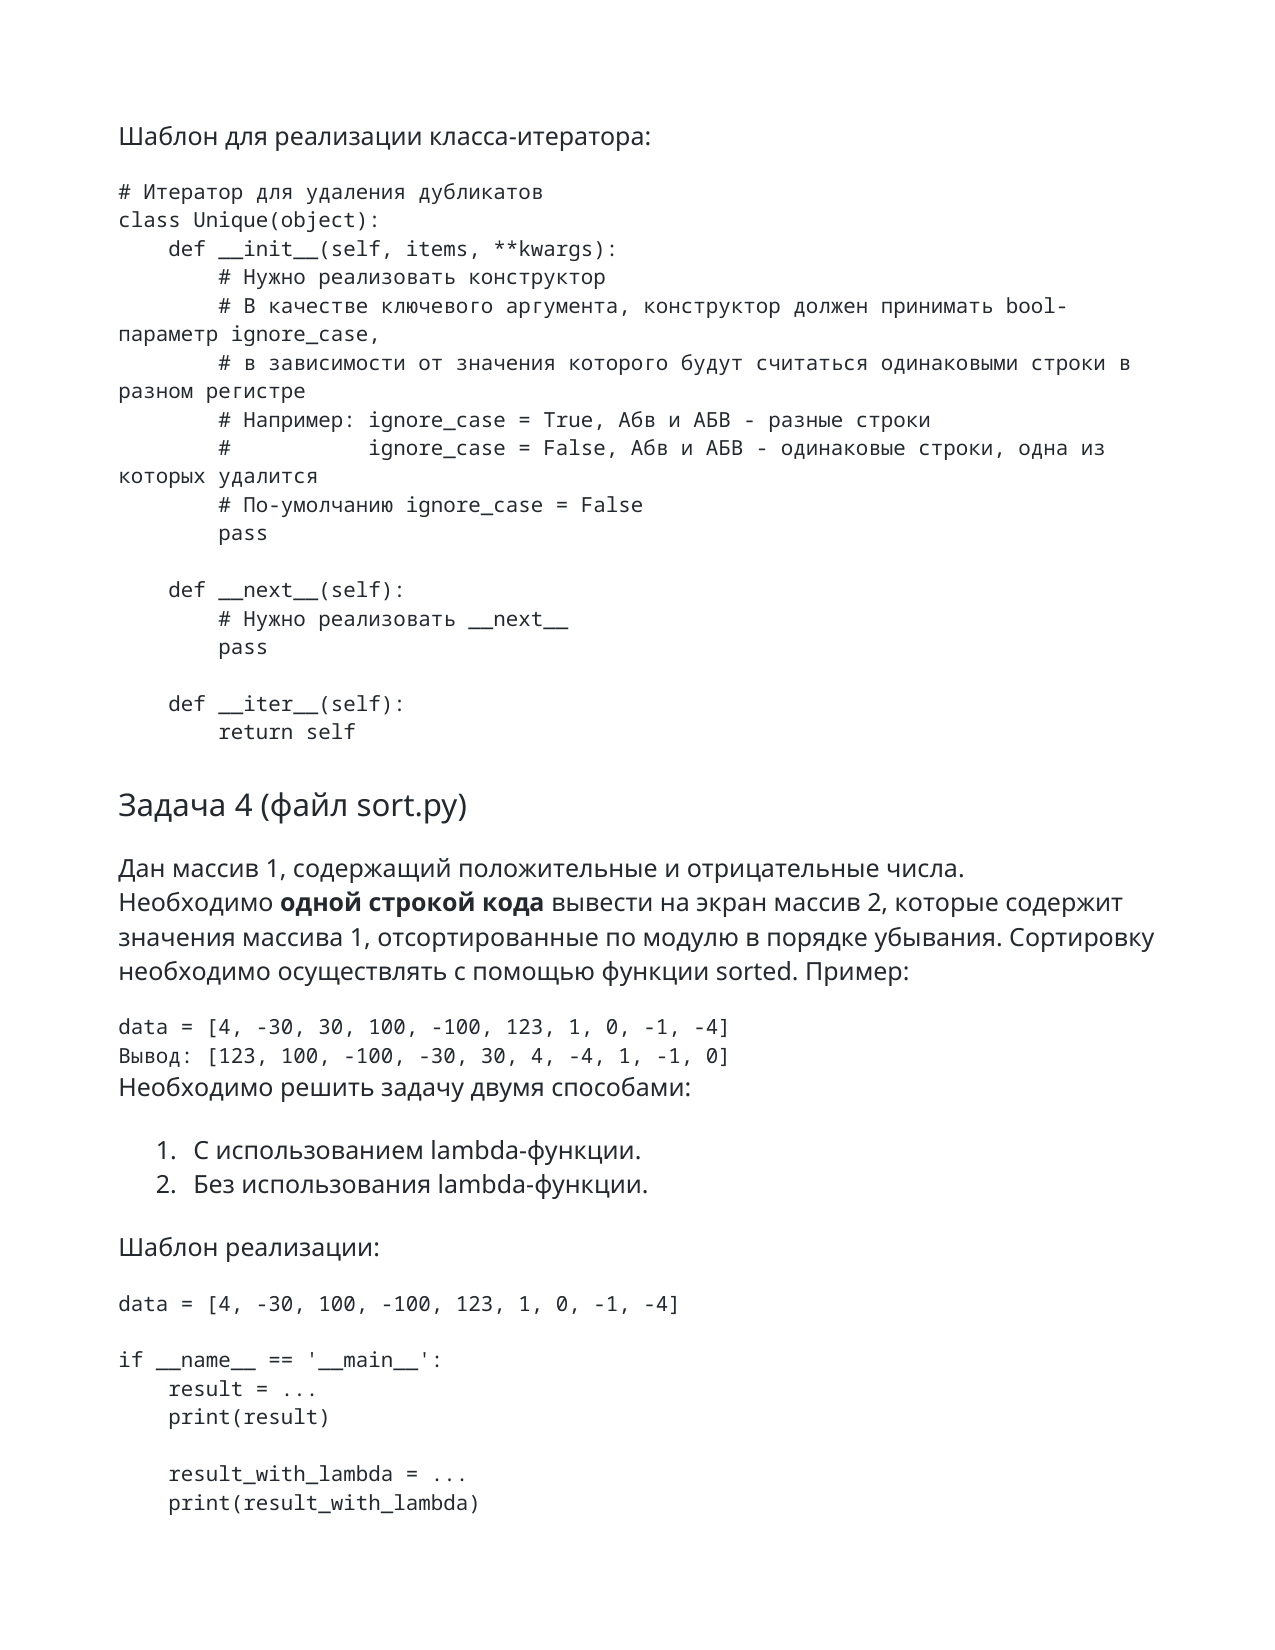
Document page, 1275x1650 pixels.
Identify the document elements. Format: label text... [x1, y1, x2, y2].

text # По-умолчанию ignore_case = False [118, 490, 1157, 518]
text # в зависимости от значения которого будут считаться одинаковыми строки в разном регистре [118, 348, 1157, 405]
text Необходимо решить задачу двумя способами: [118, 1069, 1157, 1103]
text data = [4, -30, 30, 100, -100, 123, 1, 0, -1, -4] [118, 1012, 1157, 1041]
text # ignore_case = False, Aбв и АБВ - одинаковые строки, одна из которых удалится [118, 433, 1157, 490]
text Шаблон реализации: [118, 1230, 1157, 1264]
text pass [118, 518, 1157, 547]
text if __name__ == '__main__': [118, 1346, 1157, 1374]
text pass [118, 632, 1157, 661]
text result_with_lambda = ... [118, 1459, 1157, 1488]
text result = ... [118, 1374, 1157, 1402]
text Шаблон для реализации класса-итератора: [118, 118, 1157, 152]
text # Итератор для удаления дубликатов [118, 177, 1157, 206]
text # Нужно реализовать конструктор [118, 262, 1157, 291]
text class Unique(object): [118, 206, 1157, 234]
text Дан массив 1, содержащий положительные и отрицательные числа. Необходимо одной строкой кода вывести на экран массив 2, которые содержит значения массива 1, отсортированные по модулю в порядке убывания. Сортировку необходимо осуществлять с помощью функции sorted. Пример: [118, 851, 1157, 987]
text return self [118, 717, 1157, 746]
text # Нужно реализовать __next__ [118, 604, 1157, 632]
text print(result_with_lambda) [118, 1488, 1157, 1516]
text # Например: ignore_case = True, Aбв и АБВ - разные строки [118, 405, 1157, 433]
text # В качестве ключевого аргумента, конструктор должен принимать bool-параметр ignore_case, [118, 291, 1157, 348]
list Без использования lambda-функции. [156, 1166, 1157, 1201]
text def __next__(self): [118, 575, 1157, 604]
text def __init__(self, items, **kwargs): [118, 234, 1157, 262]
text print(result) [118, 1402, 1157, 1431]
subtitle Задача 4 (файл sort.py) [118, 783, 1157, 826]
text data = [4, -30, 100, -100, 123, 1, 0, -1, -4] [118, 1289, 1157, 1317]
list С использованием lambda-функции. [156, 1132, 1157, 1166]
text Вывод: [123, 100, -100, -30, 30, 4, -4, 1, -1, 0] [118, 1041, 1157, 1069]
text def __iter__(self): [118, 689, 1157, 717]
